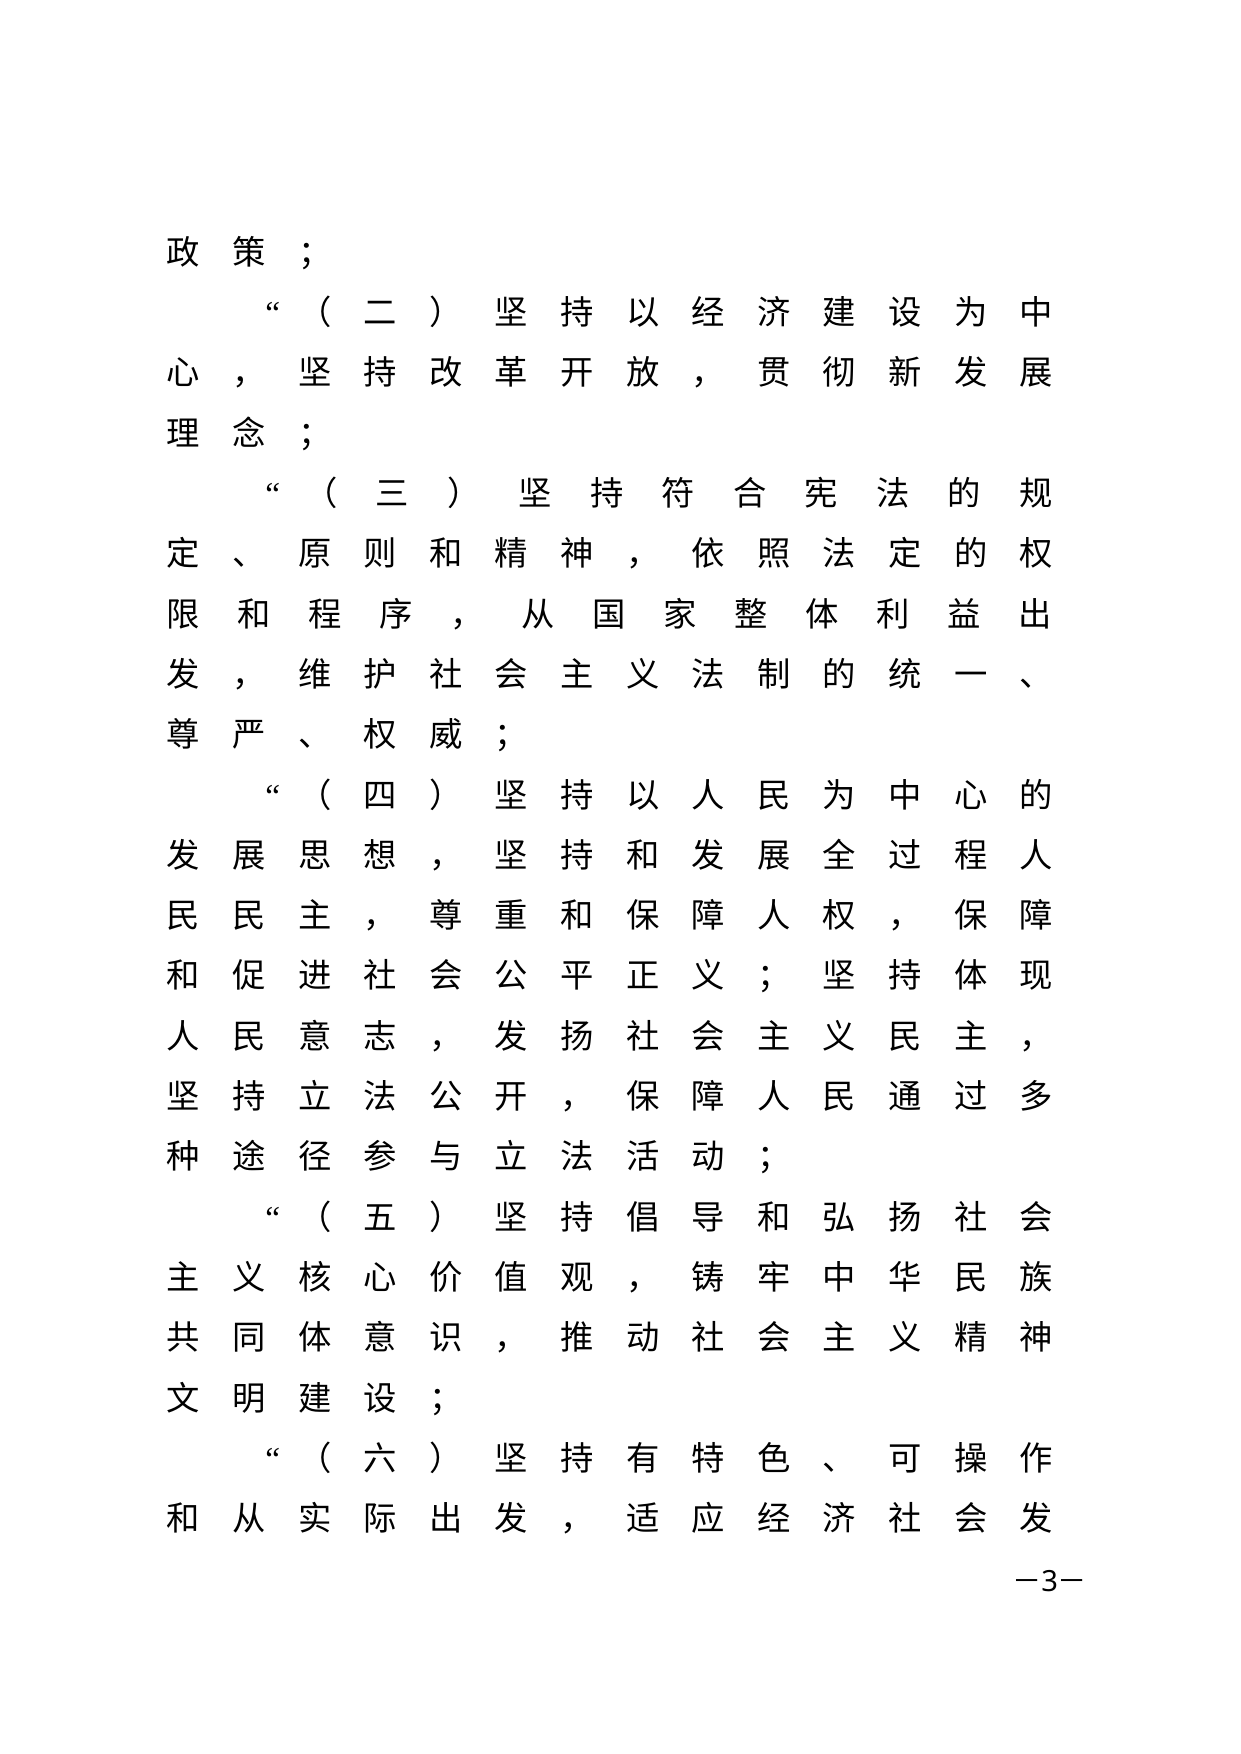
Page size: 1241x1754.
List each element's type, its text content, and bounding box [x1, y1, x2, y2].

list “（二）坚持以经济建设为中心，坚持改革开放，贯彻新发展理念； [167, 280, 1085, 461]
list “（三）坚持符合宪法的规定、原则和精神，依照法定的权限和程序，从国家整体利益出发，维护社会主义法制的统一、尊严、权威； [167, 461, 1085, 762]
list “（六）坚持有特色、可操作和从实际出发，适应经济社会发展和全面深化改革的要求，科学合理地规定公民、法人和其他组织的权利与义务、国家机关的权力与责任； [167, 1426, 1085, 1546]
list “（五）坚持倡导和弘扬社会主义核心价值观，铸牢中华民族共同体意识，推动社会主义精神文明建设； [167, 1184, 1085, 1426]
list “（四）坚持以人民为中心的发展思想，坚持和发展全过程人民民主，尊重和保障人权，保障和促进社会公平正义；坚持体现人民意志，发扬社会主义民主，坚持立法公开，保障人民通过多种途径参与立法活动； [167, 762, 1085, 1184]
list “（一）坚持中国共产党的领导，坚持以马克思列宁主义、毛泽东思想、邓小平理论、“三个代表”重要思想、科学发展观、习近平新时代中国特色社会主义思想为指导，贯彻党的路线方针政策； [167, 219, 1085, 280]
